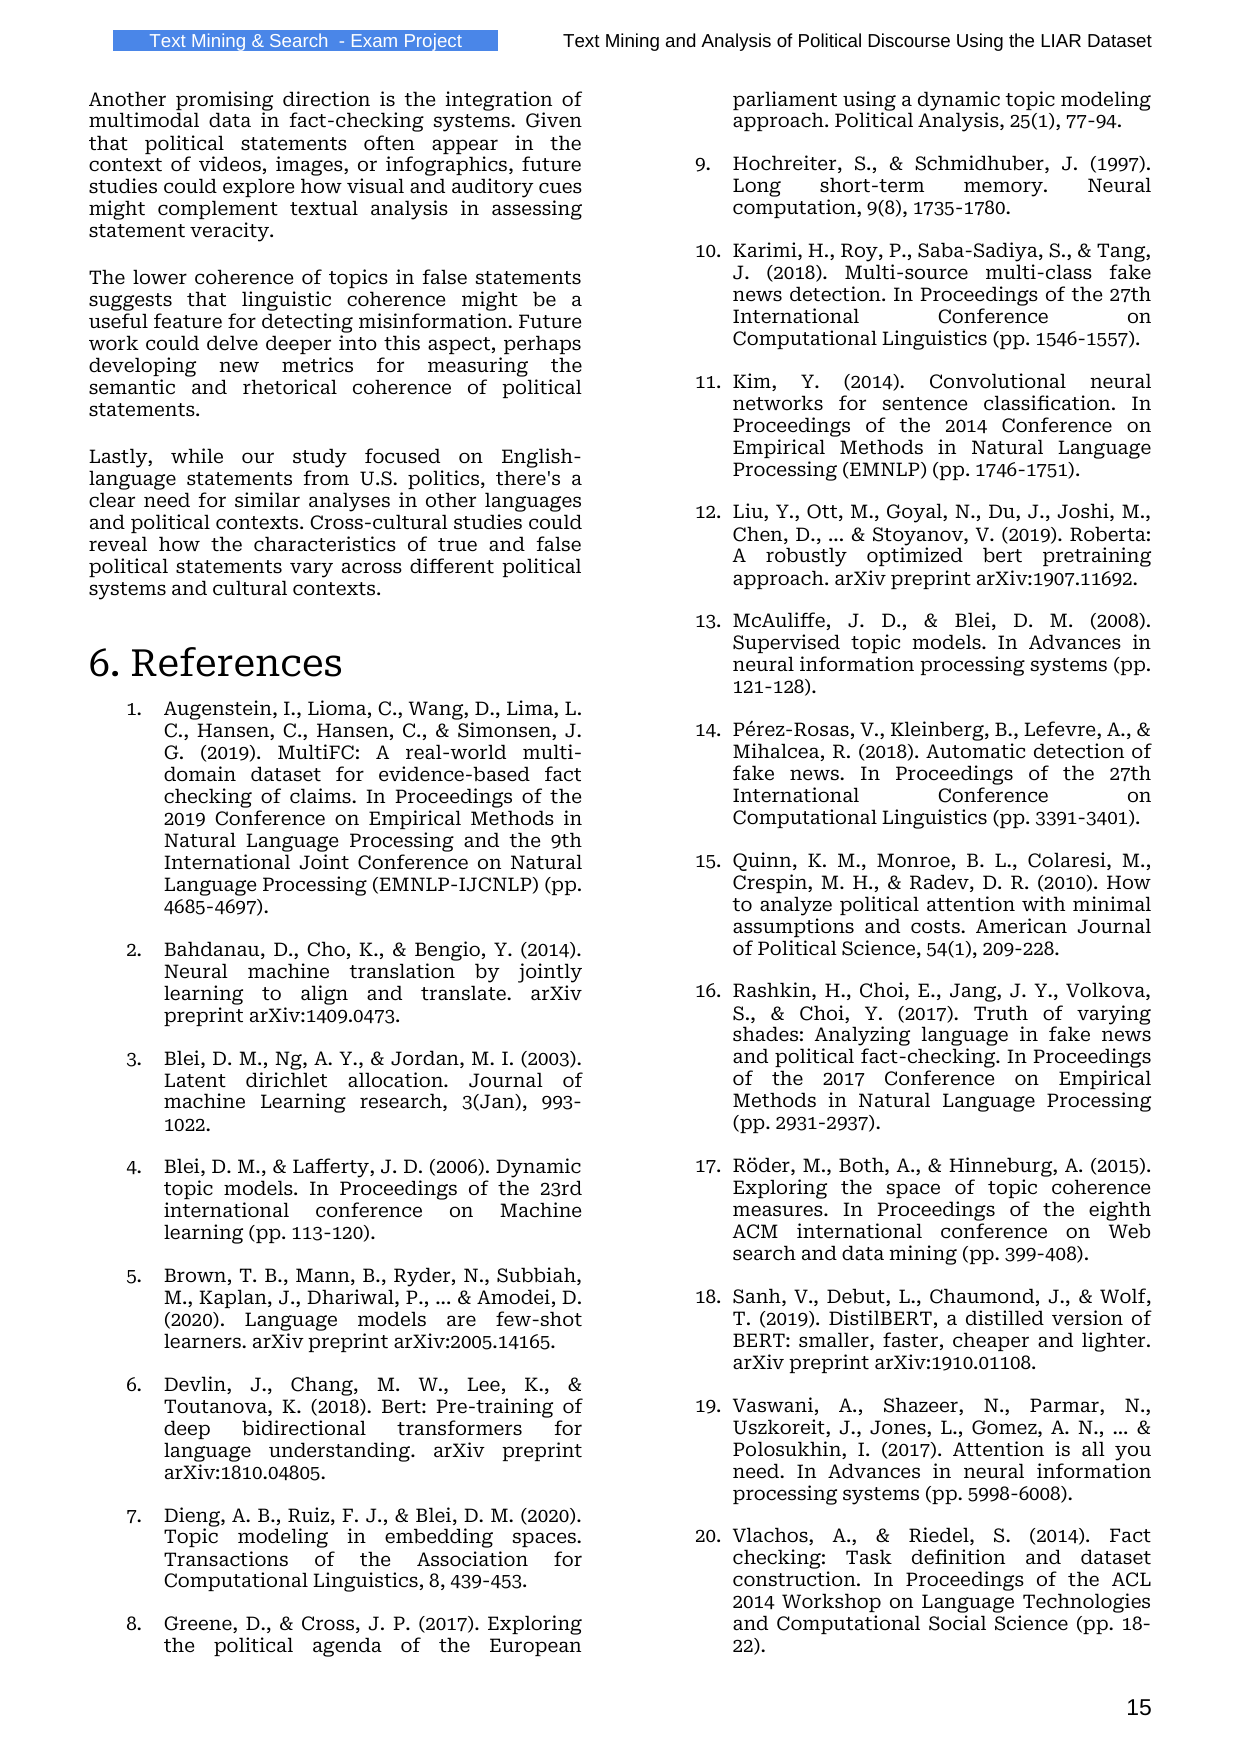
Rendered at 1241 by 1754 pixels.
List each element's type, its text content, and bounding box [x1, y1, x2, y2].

text Another promising direction is the integration of multimodal data in fact-checking systems. Given that political statements often appear in the context of videos, images, or infographics, future studies could explore how visual and auditory cues might complement textual analysis in assessing statement veracity. [88, 88, 582, 242]
list Sanh, V., Debut, L., Chaumond, J., & Wolf, T. (2019). DistilBERT, a distilled version of BERT: smaller, faster, cheaper and lighter. arXiv preprint arXiv:1910.01108. [695, 1286, 1152, 1374]
text Lastly, while our study focused on English-language statements from U.S. politics, there's a clear need for similar analyses in other languages and political contexts. Cross-cultural studies could reveal how the characteristics of true and false political statements vary across different political systems and cultural contexts. [88, 446, 582, 600]
list Hochreiter, S., & Schmidhuber, J. (1997). Long short-term memory. Neural computation, 9(8), 1735-1780. [695, 153, 1152, 219]
list Vaswani, A., Shazeer, N., Parmar, N., Uszkoreit, J., Jones, L., Gomez, A. N., ... & Polosukhin, I. (2017). Attention is all you need. In Advances in neural information processing systems (pp. 5998-6008). [695, 1395, 1152, 1504]
list Blei, D. M., & Lafferty, J. D. (2006). Dynamic topic models. In Proceedings of the 23rd international conference on Machine learning (pp. 113-120). [126, 1156, 582, 1244]
list Blei, D. M., Ng, A. Y., & Jordan, M. I. (2003). Latent dirichlet allocation. Journal of machine Learning research, 3(Jan), 993-1022. [126, 1048, 582, 1136]
list Röder, M., Both, A., & Hinneburg, A. (2015). Exploring the space of topic coherence measures. In Proceedings of the eighth ACM international conference on Web search and data mining (pp. 399-408). [695, 1155, 1152, 1265]
list Bahdanau, D., Cho, K., & Bengio, Y. (2014). Neural machine translation by jointly learning to align and translate. arXiv preprint arXiv:1409.0473. [126, 939, 582, 1027]
list Pérez-Rosas, V., Kleinberg, B., Lefevre, A., & Mihalcea, R. (2018). Automatic detection of fake news. In Proceedings of the 27th International Conference on Computational Linguistics (pp. 3391-3401). [695, 719, 1152, 829]
list Rashkin, H., Choi, E., Jang, J. Y., Volkova, S., & Choi, Y. (2017). Truth of varying shades: Analyzing language in fake news and political fact-checking. In Proceedings of the 2017 Conference on Empirical Methods in Natural Language Processing (pp. 2931-2937). [695, 981, 1152, 1134]
list Karimi, H., Roy, P., Saba-Sadiya, S., & Tang, J. (2018). Multi-source multi-class fake news detection. In Proceedings of the 27th International Conference on Computational Linguistics (pp. 1546-1557). [695, 240, 1152, 350]
list McAuliffe, J. D., & Blei, D. M. (2008). Supervised topic models. In Advances in neural information processing systems (pp. 121-128). [695, 610, 1152, 698]
list Kim, Y. (2014). Convolutional neural networks for sentence classification. In Proceedings of the 2014 Conference on Empirical Methods in Natural Language Processing (EMNLP) (pp. 1746-1751). [695, 371, 1152, 481]
list Quinn, K. M., Monroe, B. L., Colaresi, M., Crespin, M. H., & Radev, D. R. (2010). How to analyze political attention with minimal assumptions and costs. American Journal of Political Science, 54(1), 209-228. [695, 850, 1152, 960]
list Augenstein, I., Lioma, C., Wang, D., Lima, L. C., Hansen, C., Hansen, C., & Simonsen, J. G. (2019). MultiFC: A real-world multi-domain dataset for evidence-based fact checking of claims. In Proceedings of the 2019 Conference on Empirical Methods in Natural Language Processing and the 9th International Joint Conference on Natural Language Processing (EMNLP-IJCNLP) (pp. 4685-4697). [126, 698, 582, 918]
list Greene, D., & Cross, J. P. (2017). Exploring the political agenda of the European parliament using a dynamic topic modeling approach. Political Analysis, 25(1), 77-94. [695, 88, 1152, 132]
subtitle 6. References [88, 642, 582, 686]
text The lower coherence of topics in false statements suggests that linguistic coherence might be a useful feature for detecting misinformation. Future work could delve deeper into this aspect, perhaps developing new metrics for measuring the semantic and rhetorical coherence of political statements. [88, 267, 582, 421]
list Greene, D., & Cross, J. P. (2017). Exploring the political agenda of the European parliament using a dynamic topic modeling approach. Political Analysis, 25(1), 77-94. [126, 1613, 582, 1657]
list Vlachos, A., & Riedel, S. (2014). Fact checking: Task definition and dataset construction. In Proceedings of the ACL 2014 Workshop on Language Technologies and Computational Social Science (pp. 18-22). [695, 1525, 1152, 1657]
list Liu, Y., Ott, M., Goyal, N., Du, J., Joshi, M., Chen, D., ... & Stoyanov, V. (2019). Roberta: A robustly optimized bert pretraining approach. arXiv preprint arXiv:1907.11692. [695, 502, 1152, 589]
